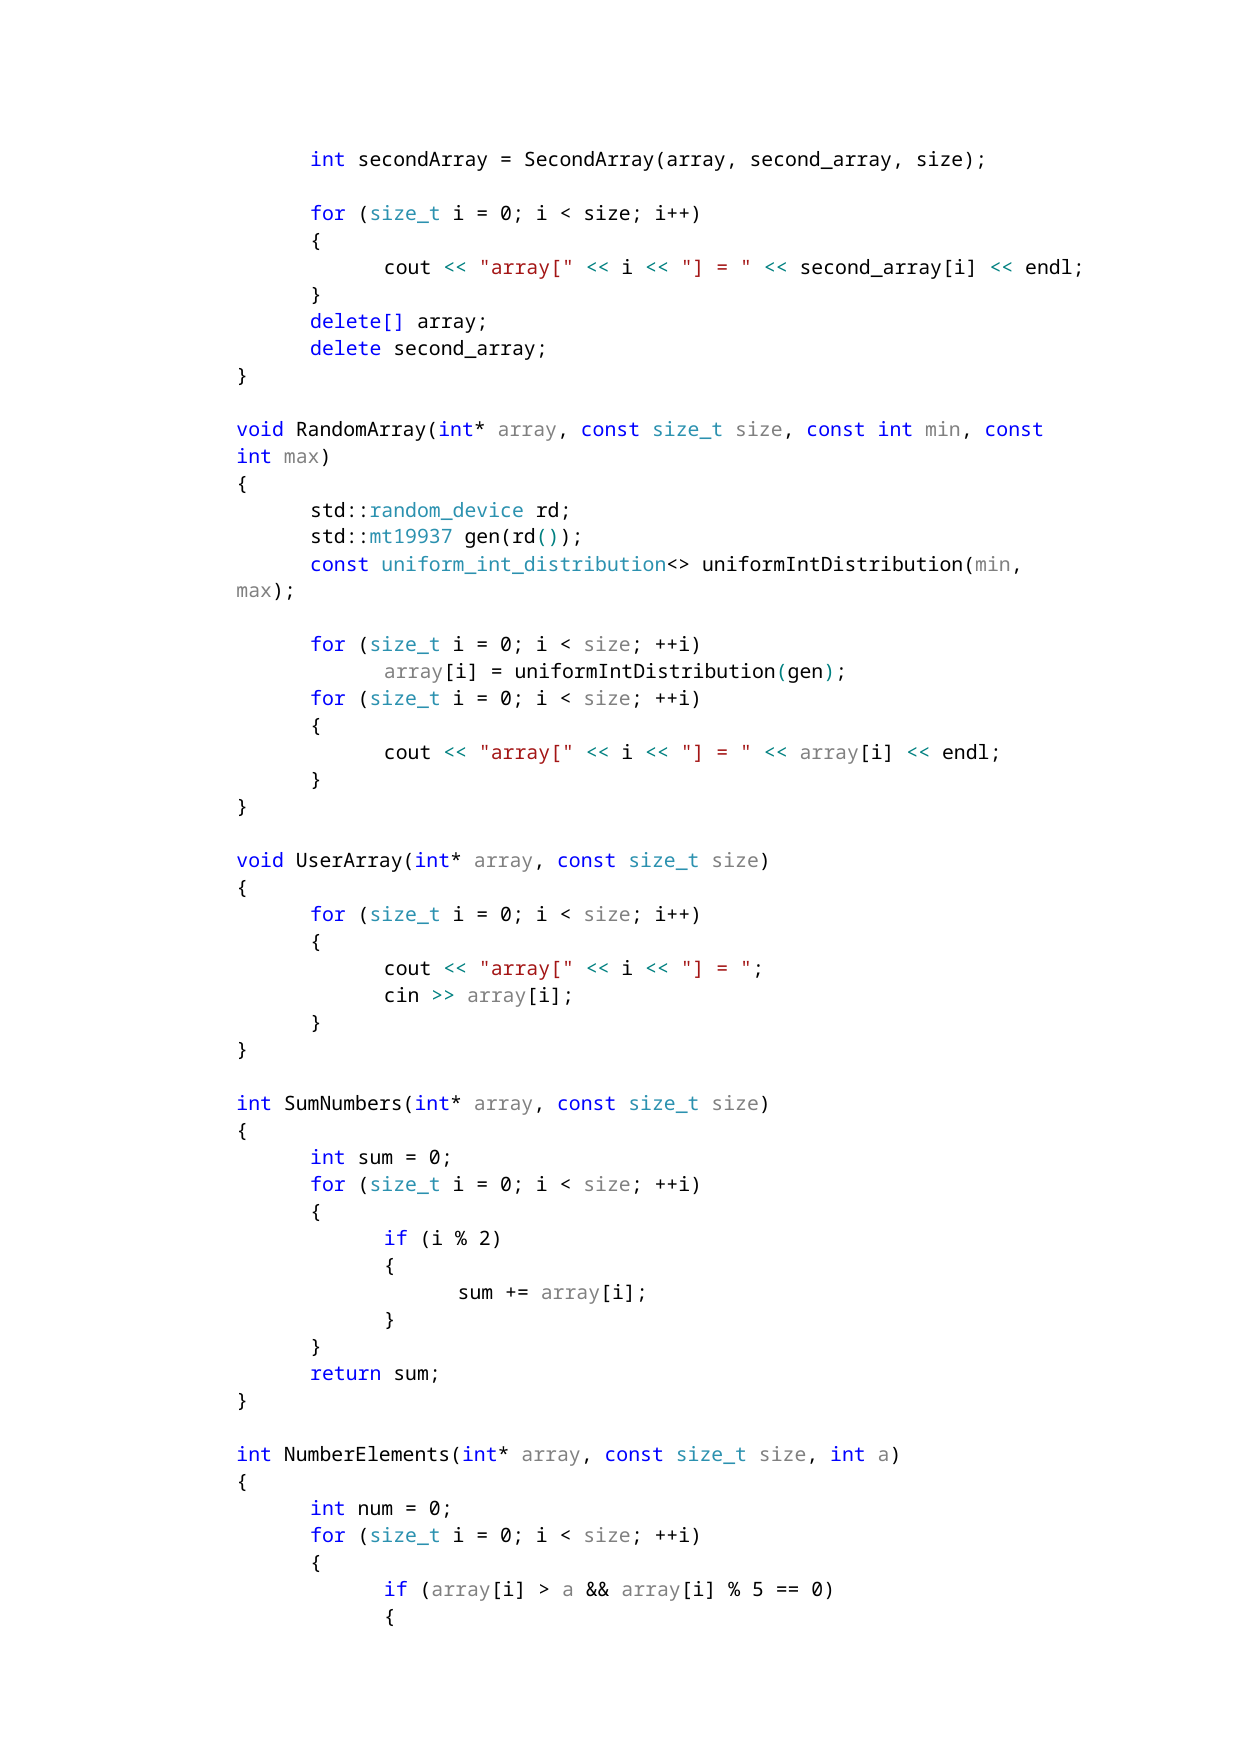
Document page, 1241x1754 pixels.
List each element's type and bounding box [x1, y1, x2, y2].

table_header [225, 118, 1102, 1629]
